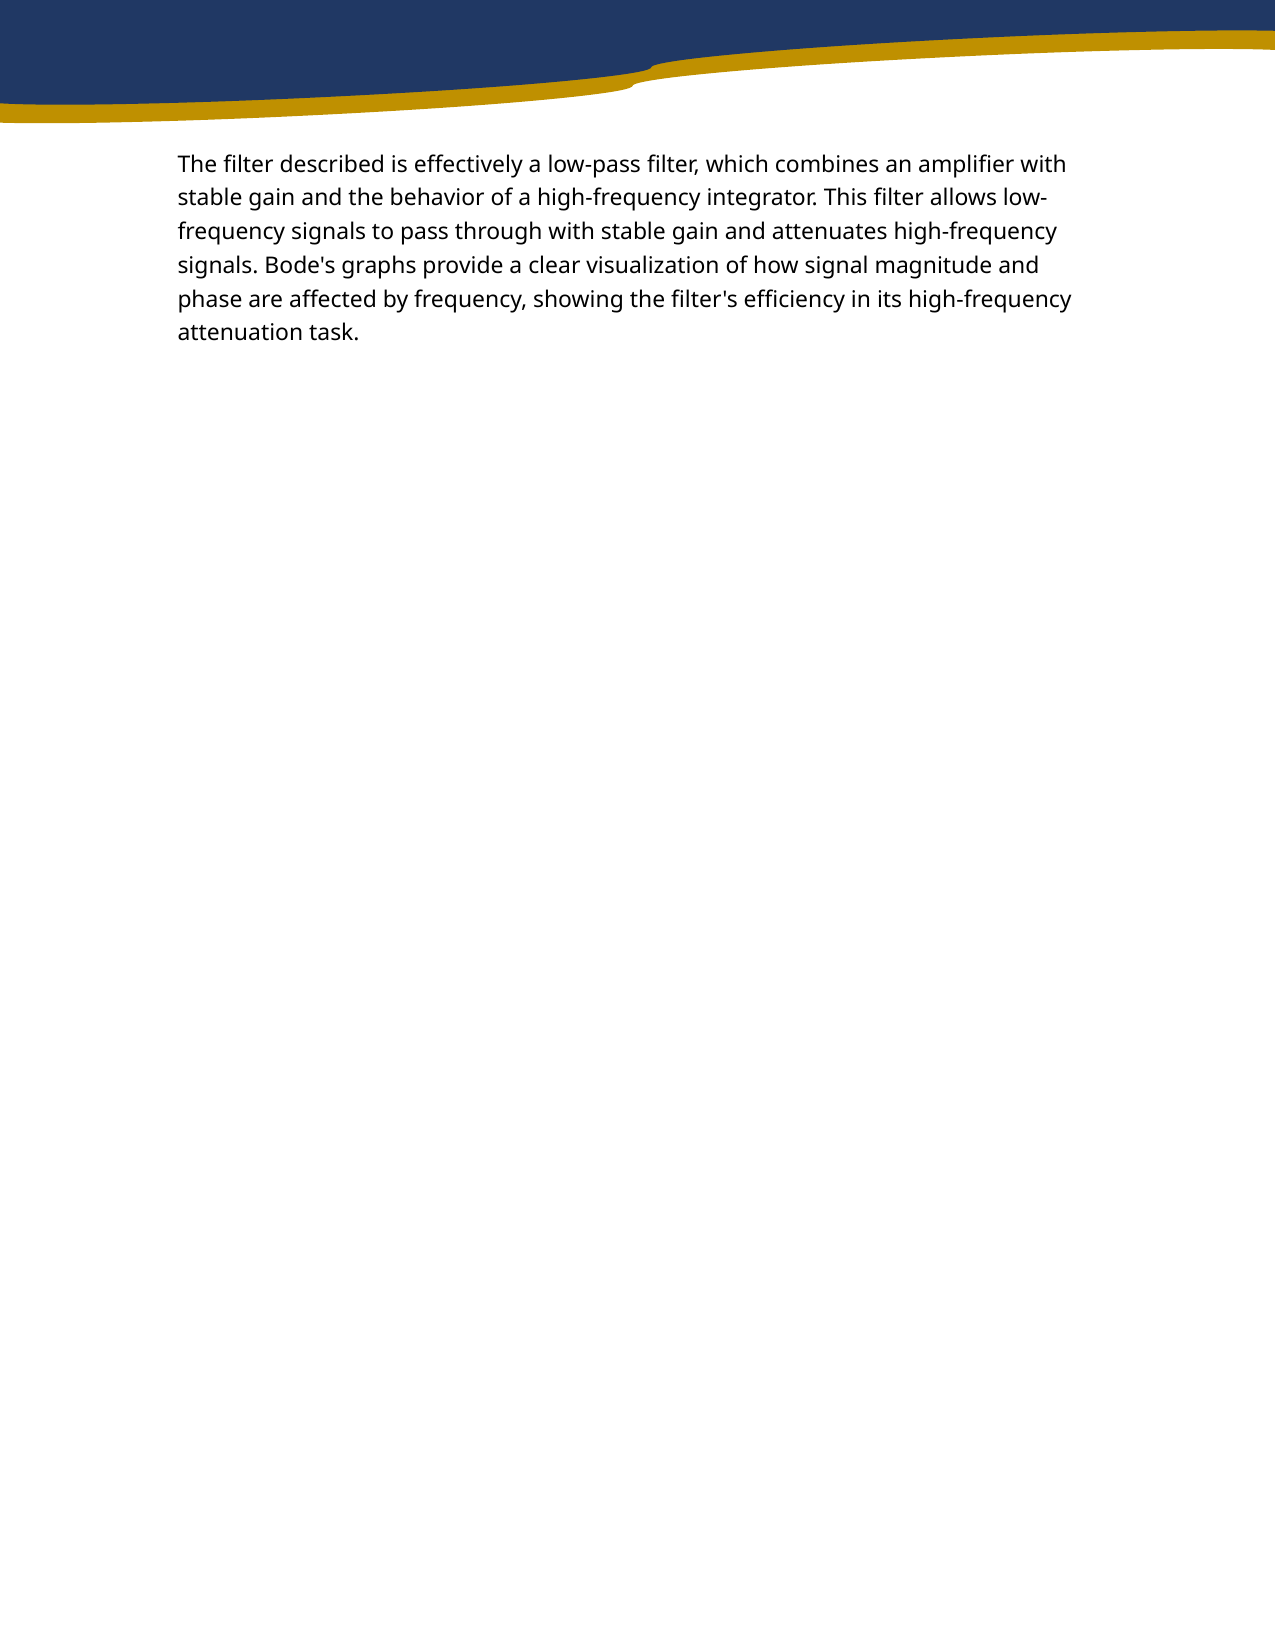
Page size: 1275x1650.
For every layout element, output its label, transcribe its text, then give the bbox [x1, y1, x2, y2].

text The filter described is effectively a low-pass filter, which combines an amplifier with stable gain and the behavior of a high-frequency integrator. This filter allows low-frequency signals to pass through with stable gain and attenuates high-frequency signals. Bode's graphs provide a clear visualization of how signal magnitude and phase are affected by frequency, showing the filter's efficiency in its high-frequency attenuation task. [177, 148, 1098, 348]
